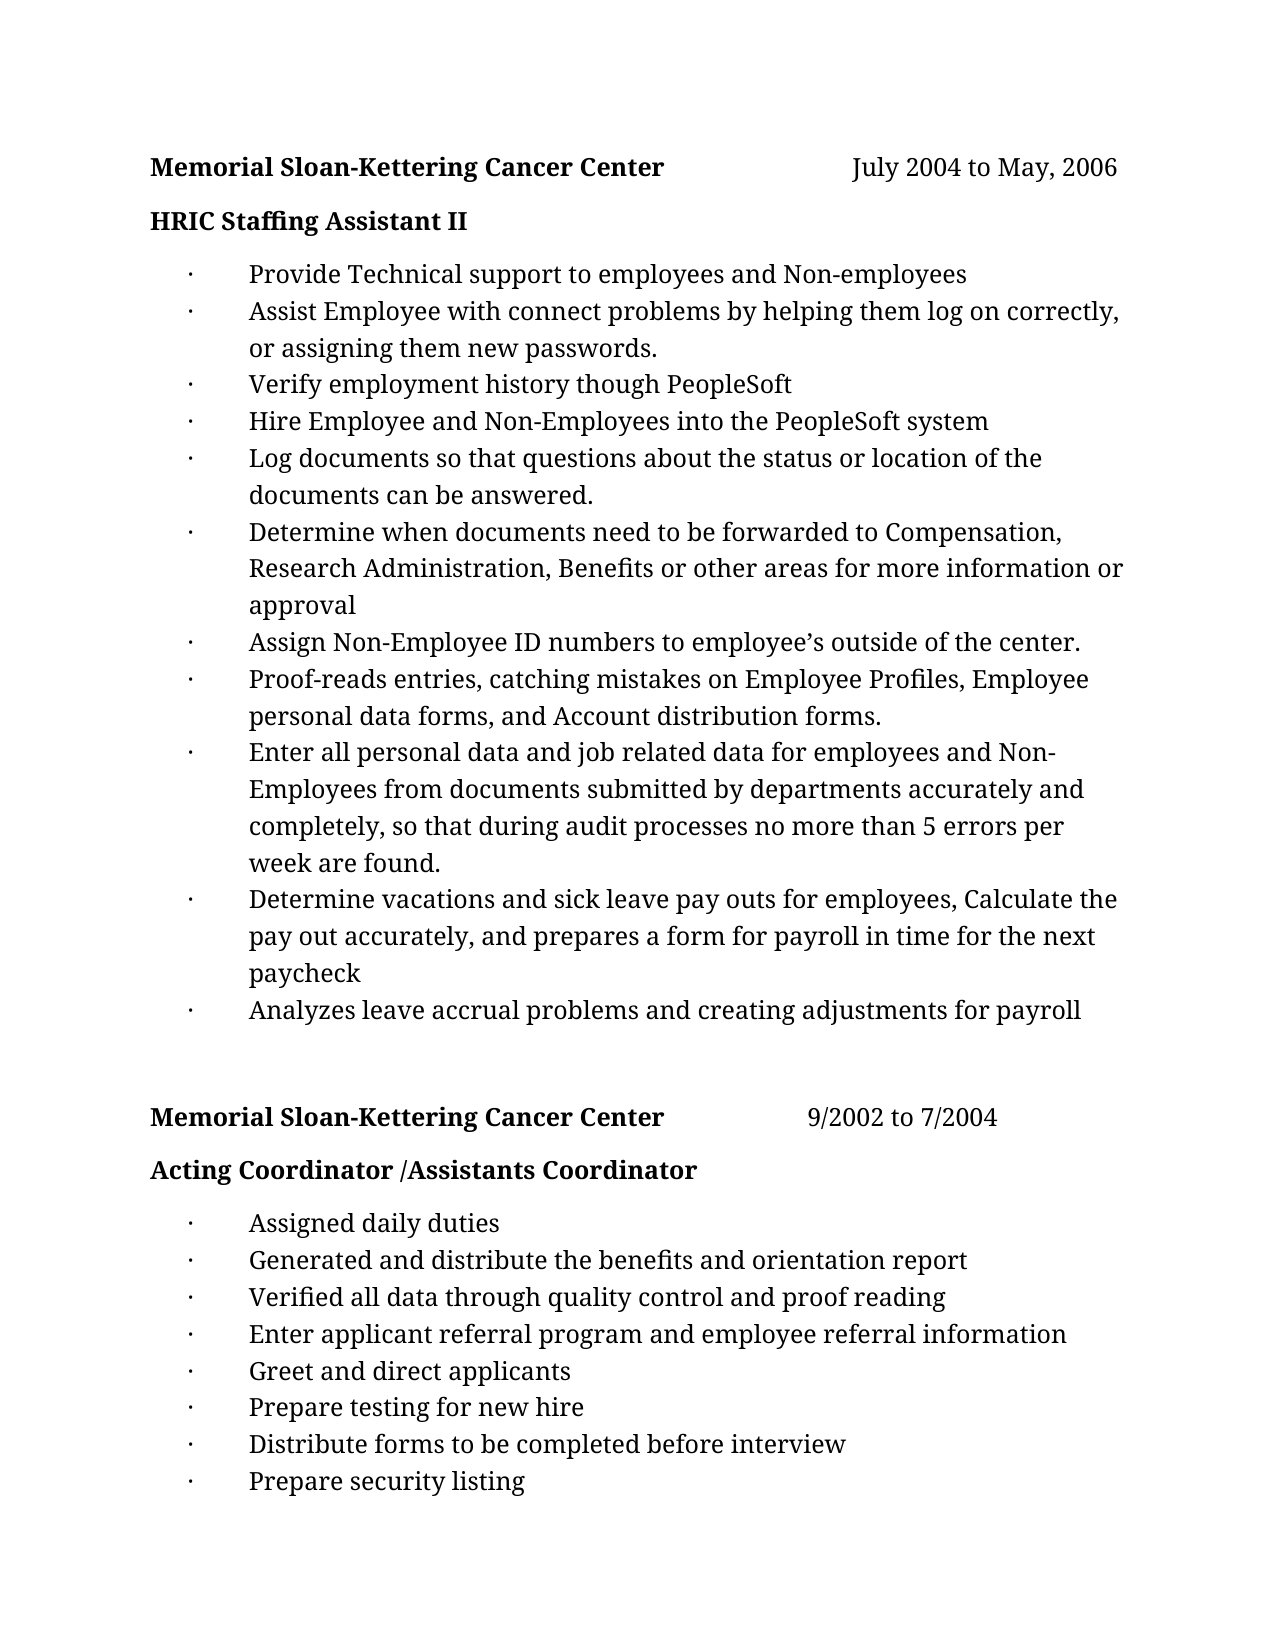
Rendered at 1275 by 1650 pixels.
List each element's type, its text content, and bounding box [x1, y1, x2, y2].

list Greet and direct applicants [187, 1353, 1125, 1387]
list Hire Employee and Non-Employees into the PeopleSoft system [187, 404, 1125, 438]
list Determine when documents need to be forwarded to Compensation, Research Administration, Benefits or other areas for more information or approval [187, 514, 1125, 622]
list Generated and distribute the benefits and orientation report [187, 1243, 1125, 1277]
list Assist Employee with connect problems by helping them log on correctly, or assigning them new passwords. [187, 294, 1125, 364]
text Memorial Sloan-Kettering Cancer Center 9/2002 to 7/2004 [150, 1099, 1125, 1133]
list Distribute forms to be completed before interview [187, 1427, 1125, 1461]
text Acting Coordinator /Assistants Coordinator [150, 1153, 1125, 1187]
list Determine vacations and sick leave pay outs for employees, Calculate the pay out accurately, and prepares a form for payroll in time for the next paycheck [187, 882, 1125, 989]
list Prepare testing for new hire [187, 1390, 1125, 1424]
list Enter all personal data and job related data for employees and Non-Employees from documents submitted by departments accurately and completely, so that during audit processes no more than 5 errors per week are found. [187, 735, 1125, 879]
list Assign Non-Employee ID numbers to employee’s outside of the center. [187, 624, 1125, 659]
list Enter applicant referral program and employee referral information [187, 1316, 1125, 1350]
text HRIC Staffing Assistant II [150, 203, 1125, 237]
list Provide Technical support to employees and Non-employees [187, 257, 1125, 291]
list Log documents so that questions about the status or location of the documents can be answered. [187, 441, 1125, 512]
list Assigned daily duties [187, 1206, 1125, 1240]
list Verified all data through quality control and proof reading [187, 1279, 1125, 1314]
list Analyzes leave accrual problems and creating adjustments for payroll [187, 992, 1125, 1026]
list Verify employment history though PeopleSoft [187, 367, 1125, 401]
list Proof-reads entries, catching mistakes on Employee Profiles, Employee personal data forms, and Account distribution forms. [187, 661, 1125, 732]
text Memorial Sloan-Kettering Cancer Center July 2004 to May, 2006 [150, 150, 1125, 184]
list Prepare security listing [187, 1463, 1125, 1497]
